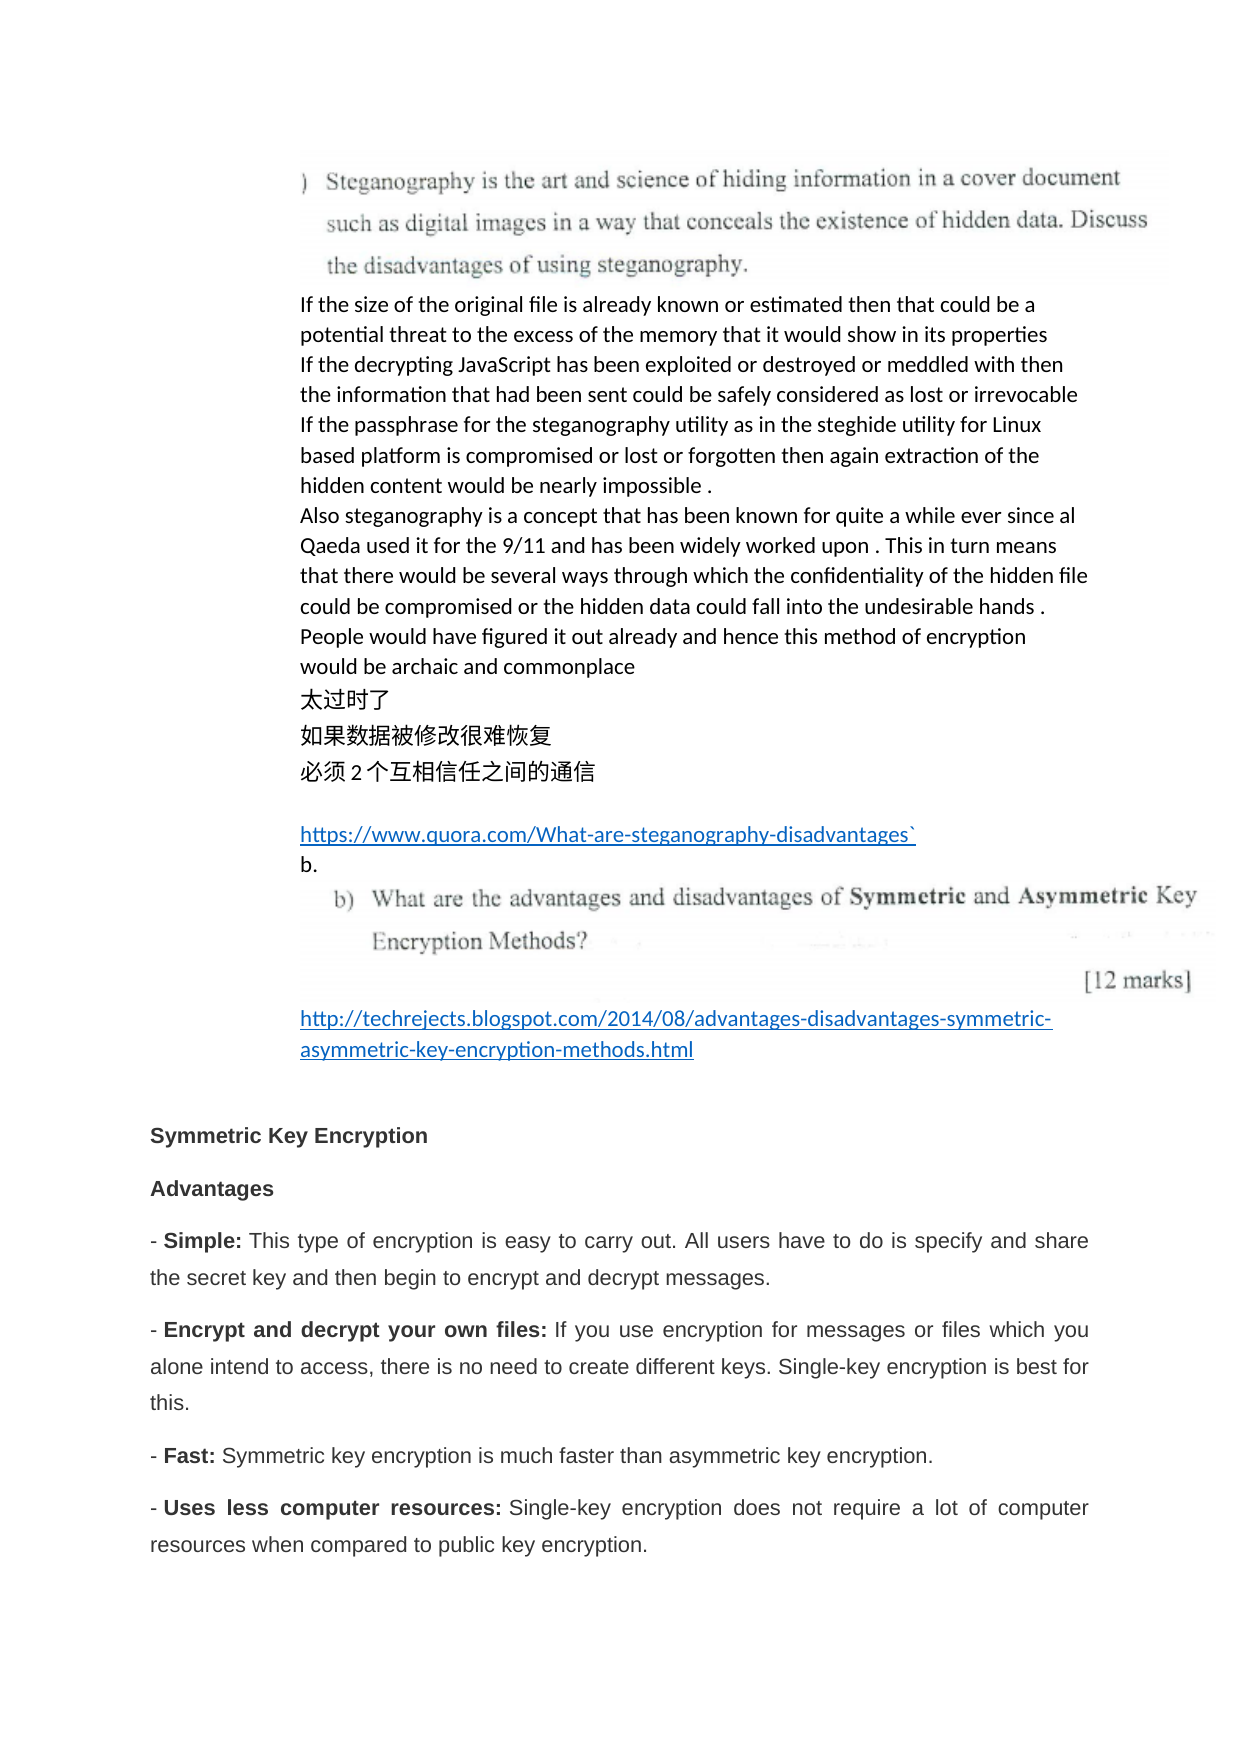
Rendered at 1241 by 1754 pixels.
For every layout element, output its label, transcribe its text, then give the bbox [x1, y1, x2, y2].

list b. http://techrejects.blogspot.com/2014/08/advantages-disadvantages-symmetric-asymmetric-key-encryption-methods.html [300, 850, 1090, 880]
list 太过时了 [300, 682, 1090, 716]
list 必须2个互相信任之间的通信 [300, 754, 1090, 787]
list 如果数据被修改很难恢复 [300, 718, 1090, 751]
list If the passphrase for the steganography utility as in the steghide utility for Linux based platform is compromised or lost or forgotten then again extraction of the hidden content would be nearly impossible . [300, 411, 1090, 499]
picture [300, 880, 1216, 1003]
list b. http://techrejects.blogspot.com/2014/08/advantages-disadvantages-symmetric-asymmetric-key-encryption-methods.html [300, 1003, 1090, 1063]
list If the size of the original file is already known or estimated then that could be a potential threat to the excess of the memory that it would show in its properties [300, 290, 1090, 348]
list https://www.quora.com/What-are-steganography-disadvantages` [300, 820, 1090, 848]
text - Simple: This type of encryption is easy to carry out. All users have to do is specify and share the secret key and then begin to encrypt and decrypt messages. [150, 1217, 1090, 1290]
text Advantages [150, 1165, 1090, 1201]
list If the decrypting JavaScript has been exploited or destroyed or meddled with then the information that had been sent could be safely considered as lost or irrevocable [300, 350, 1090, 408]
text Symmetric Key Encryption [150, 1112, 1090, 1148]
picture [300, 150, 1169, 288]
list Also steganography is a concept that has been known for quite a while ever since al Qaeda used it for the 9/11 and has been widely worked upon . This in turn means that there would be several ways through which the confidentiality of the hidden file could be compromised or the hidden data could fall into the undesirable hands . People would have figured it out already and hence this method of encryption would be archaic and commonplace [300, 501, 1090, 680]
text - Uses less computer resources: Single-key encryption does not require a lot of computer resources when compared to public key encryption. [150, 1484, 1090, 1557]
text - Fast: Symmetric key encryption is much faster than asymmetric key encryption. [150, 1432, 1090, 1468]
text - Encrypt and decrypt your own files: If you use encryption for messages or files which you alone intend to access, there is no need to create different keys. Single-key encryption is best for this. [150, 1306, 1090, 1415]
